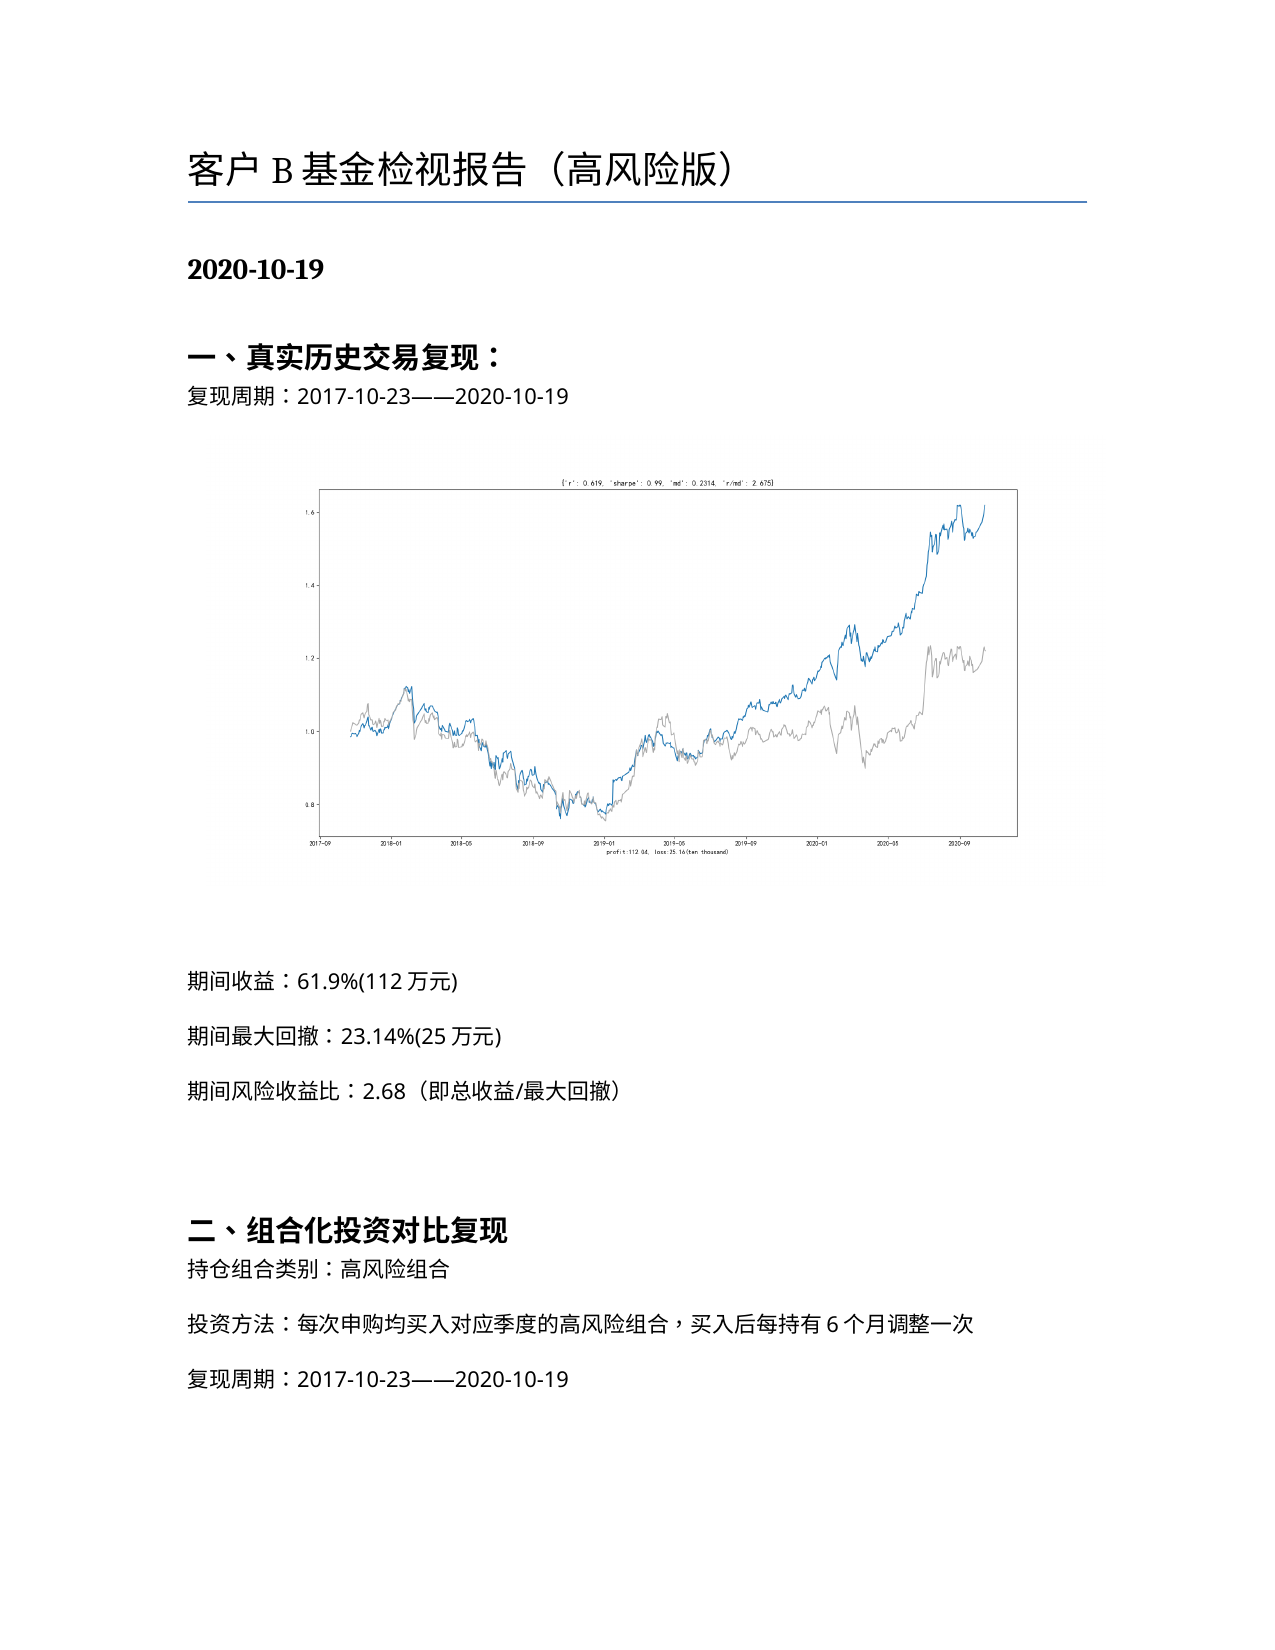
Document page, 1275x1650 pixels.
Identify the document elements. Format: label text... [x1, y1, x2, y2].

title 客户B基金检视报告（高风险版） [187, 150, 1087, 203]
text 期间风险收益比：2.68（即总收益/最大回撤） [187, 1076, 1087, 1106]
subtitle 一、真实历史交易复现： [187, 342, 1087, 376]
text 期间收益：61.9%(112万元) [187, 966, 1087, 996]
text 期间最大回撤：23.14%(25万元) [187, 1021, 1087, 1051]
text 复现周期：2017-10-23——2020-10-19 [187, 381, 1087, 410]
subtitle 2020-10-19 [187, 253, 1087, 287]
text 持仓组合类别：高风险组合 [187, 1253, 1087, 1283]
text 复现周期：2017-10-23——2020-10-19 [187, 1363, 1087, 1393]
text 投资方法：每次申购均买入对应季度的高风险组合，买入后每持有6个月调整一次 [187, 1308, 1087, 1338]
picture [206, 435, 1107, 886]
subtitle 二、组合化投资对比复现 [187, 1215, 1087, 1248]
